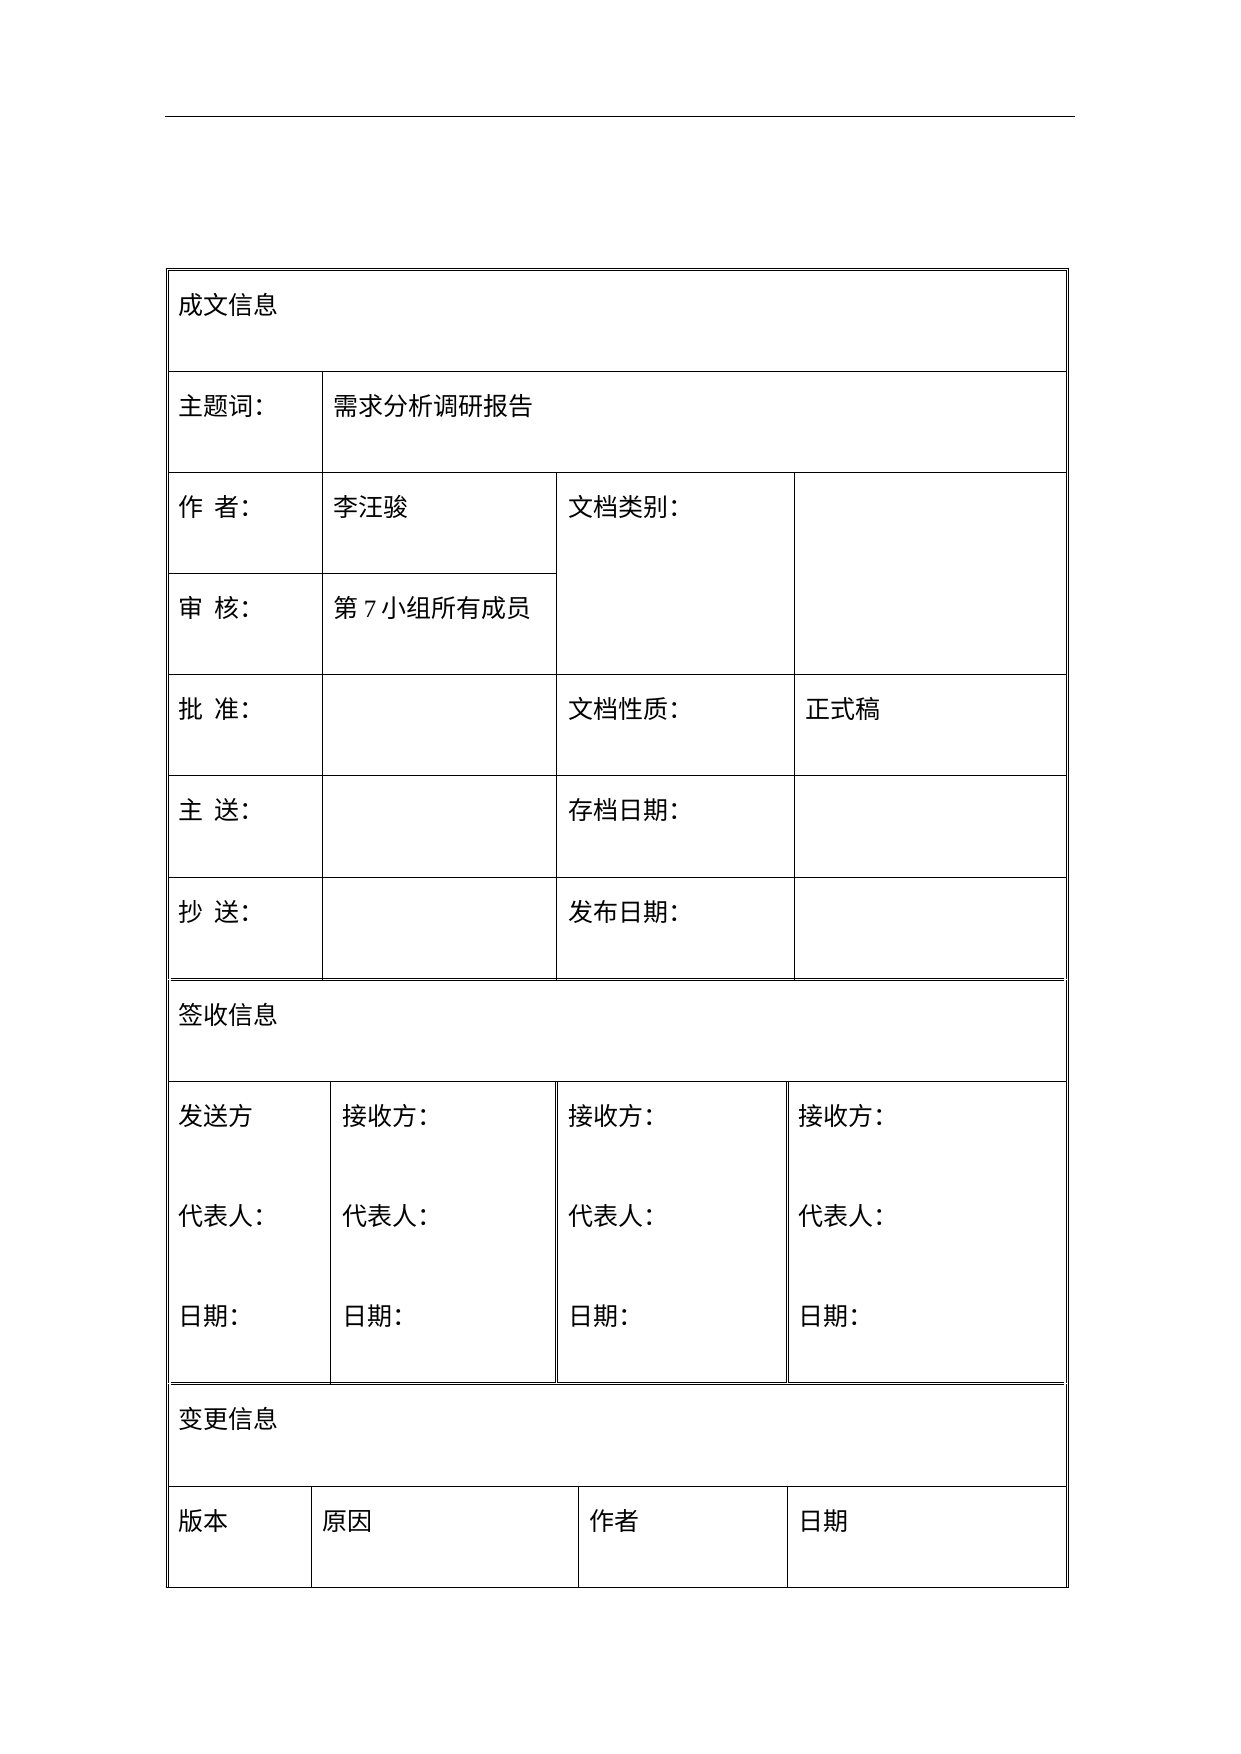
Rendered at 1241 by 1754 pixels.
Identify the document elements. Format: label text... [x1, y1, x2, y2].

table_cell [795, 473, 1066, 674]
table_cell 日期： [331, 1282, 555, 1382]
table_cell 原因 [312, 1487, 578, 1587]
table_header 成文信息 [169, 271, 1066, 371]
table_cell 文档性质： [557, 675, 794, 775]
table_cell [795, 878, 1066, 978]
table_cell 审 核： [169, 574, 322, 674]
table_cell 日期： [169, 1282, 330, 1382]
table_cell [323, 878, 556, 978]
table_cell 作者 [579, 1487, 787, 1587]
table_cell 版本 [169, 1487, 311, 1587]
table_cell 李汪骏 [323, 473, 556, 573]
table_cell 作 者： [169, 473, 322, 573]
table_cell 第7小组所有成员 [323, 574, 556, 674]
table_cell 抄 送： [169, 878, 322, 978]
table_cell [323, 675, 556, 775]
table_cell 需求分析调研报告 [323, 372, 1066, 472]
table_cell 发布日期： [557, 878, 794, 978]
table_cell 代表人： [558, 1182, 786, 1282]
table_cell 接收方： [789, 1082, 1066, 1182]
table_cell 主题词： [169, 372, 322, 472]
table_cell 变更信息 [167, 1382, 1067, 1486]
table_cell 代表人： [331, 1182, 555, 1282]
table_cell 签收信息 [169, 978, 1066, 1081]
table_cell 日期： [558, 1282, 786, 1382]
table_cell 接收方： [331, 1082, 555, 1182]
table_cell 日期： [789, 1282, 1066, 1382]
table_cell 文档类别： [557, 473, 794, 674]
table_cell 存档日期： [557, 776, 794, 877]
table_cell [795, 776, 1066, 877]
table_cell 日期 [788, 1487, 1066, 1587]
table_cell 代表人： [789, 1182, 1066, 1282]
table_cell 接收方： [558, 1082, 786, 1182]
table_cell 发送方 [169, 1082, 330, 1182]
table_cell 主 送： [169, 776, 322, 877]
table_cell 批 准： [169, 675, 322, 775]
table_cell 正式稿 [795, 675, 1066, 775]
table_cell 代表人： [169, 1182, 330, 1282]
table_cell [323, 776, 556, 877]
